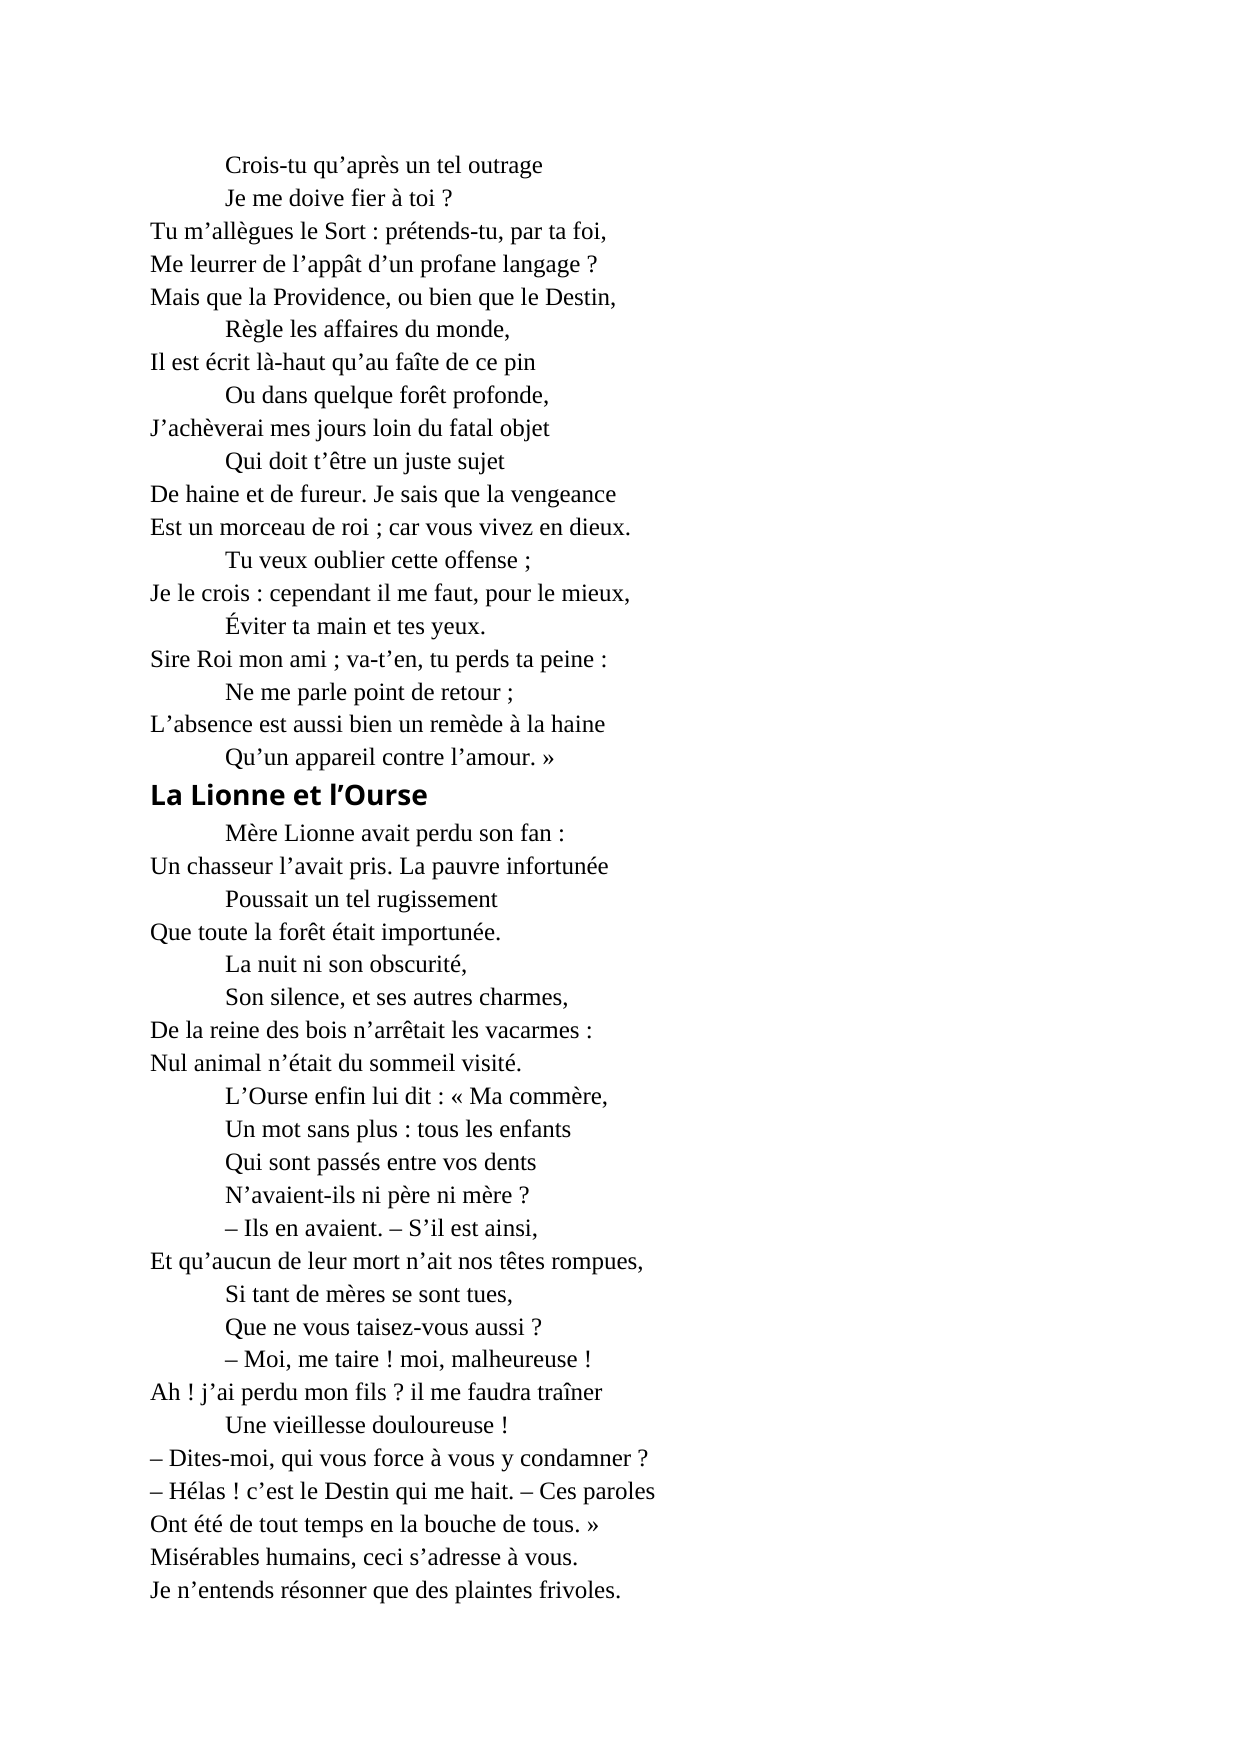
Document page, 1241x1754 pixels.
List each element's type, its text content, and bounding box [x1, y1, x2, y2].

text Nul animal n’était du sommeil visité. [150, 1048, 1090, 1077]
text La nuit ni son obscurité, [150, 949, 1090, 978]
text Tu m’allègues le Sort : prétends-tu, par ta foi, [150, 216, 1090, 244]
text Un chasseur l’avait pris. La pauvre infortunée [150, 851, 1090, 879]
text La Lionne et l’Ourse [150, 775, 1090, 814]
text Mère Lionne avait perdu son fan : [150, 818, 1090, 847]
text Misérables humains, ceci s’adresse à vous. [150, 1542, 1090, 1571]
text – Dites-moi, qui vous force à vous y condamner ? [150, 1443, 1090, 1472]
text Ont été de tout temps en la bouche de tous. » [150, 1509, 1090, 1538]
text Qu’un appareil contre l’amour. » [150, 742, 1090, 771]
text De haine et de fureur. Je sais que la vengeance [150, 479, 1090, 508]
text J’achèverai mes jours loin du fatal objet [150, 413, 1090, 442]
text N’avaient-ils ni père ni mère ? [150, 1180, 1090, 1209]
text Si tant de mères se sont tues, [150, 1279, 1090, 1307]
text Et qu’aucun de leur mort n’ait nos têtes rompues, [150, 1246, 1090, 1274]
text Il est écrit là-haut qu’au faîte de ce pin [150, 347, 1090, 376]
text Règle les affaires du monde, [150, 314, 1090, 343]
text Est un morceau de roi ; car vous vivez en dieux. [150, 512, 1090, 541]
text Que toute la forêt était importunée. [150, 917, 1090, 945]
text – Ils en avaient. – S’il est ainsi, [150, 1213, 1090, 1242]
text Ne me parle point de retour ; [150, 677, 1090, 705]
text Crois-tu qu’après un tel outrage [150, 150, 1090, 179]
text – Moi, me taire ! moi, malheureuse ! [150, 1344, 1090, 1373]
text Une vieillesse douloureuse ! [150, 1410, 1090, 1439]
text – Hélas ! c’est le Destin qui me hait. – Ces paroles [150, 1476, 1090, 1505]
text Qui sont passés entre vos dents [150, 1147, 1090, 1176]
text Son silence, et ses autres charmes, [150, 982, 1090, 1011]
text Me leurrer de l’appât d’un profane langage ? [150, 249, 1090, 277]
text Je me doive fier à toi ? [150, 183, 1090, 212]
text Je le crois : cependant il me faut, pour le mieux, [150, 578, 1090, 607]
text Ah ! j’ai perdu mon fils ? il me faudra traîner [150, 1377, 1090, 1406]
text Qui doit t’être un juste sujet [150, 446, 1090, 475]
text Mais que la Providence, ou bien que le Destin, [150, 282, 1090, 310]
text L’absence est aussi bien un remède à la haine [150, 709, 1090, 738]
text Ou dans quelque forêt profonde, [150, 380, 1090, 409]
text Poussait un tel rugissement [150, 884, 1090, 912]
text Je n’entends résonner que des plaintes frivoles. [150, 1575, 1090, 1604]
text Tu veux oublier cette offense ; [150, 545, 1090, 574]
text De la reine des bois n’arrêtait les vacarmes : [150, 1015, 1090, 1044]
text Un mot sans plus : tous les enfants [150, 1114, 1090, 1143]
text Sire Roi mon ami ; va-t’en, tu perds ta peine : [150, 644, 1090, 672]
text Que ne vous taisez-vous aussi ? [150, 1312, 1090, 1340]
text Éviter ta main et tes yeux. [150, 611, 1090, 639]
text L’Ourse enfin lui dit : « Ma commère, [150, 1081, 1090, 1110]
